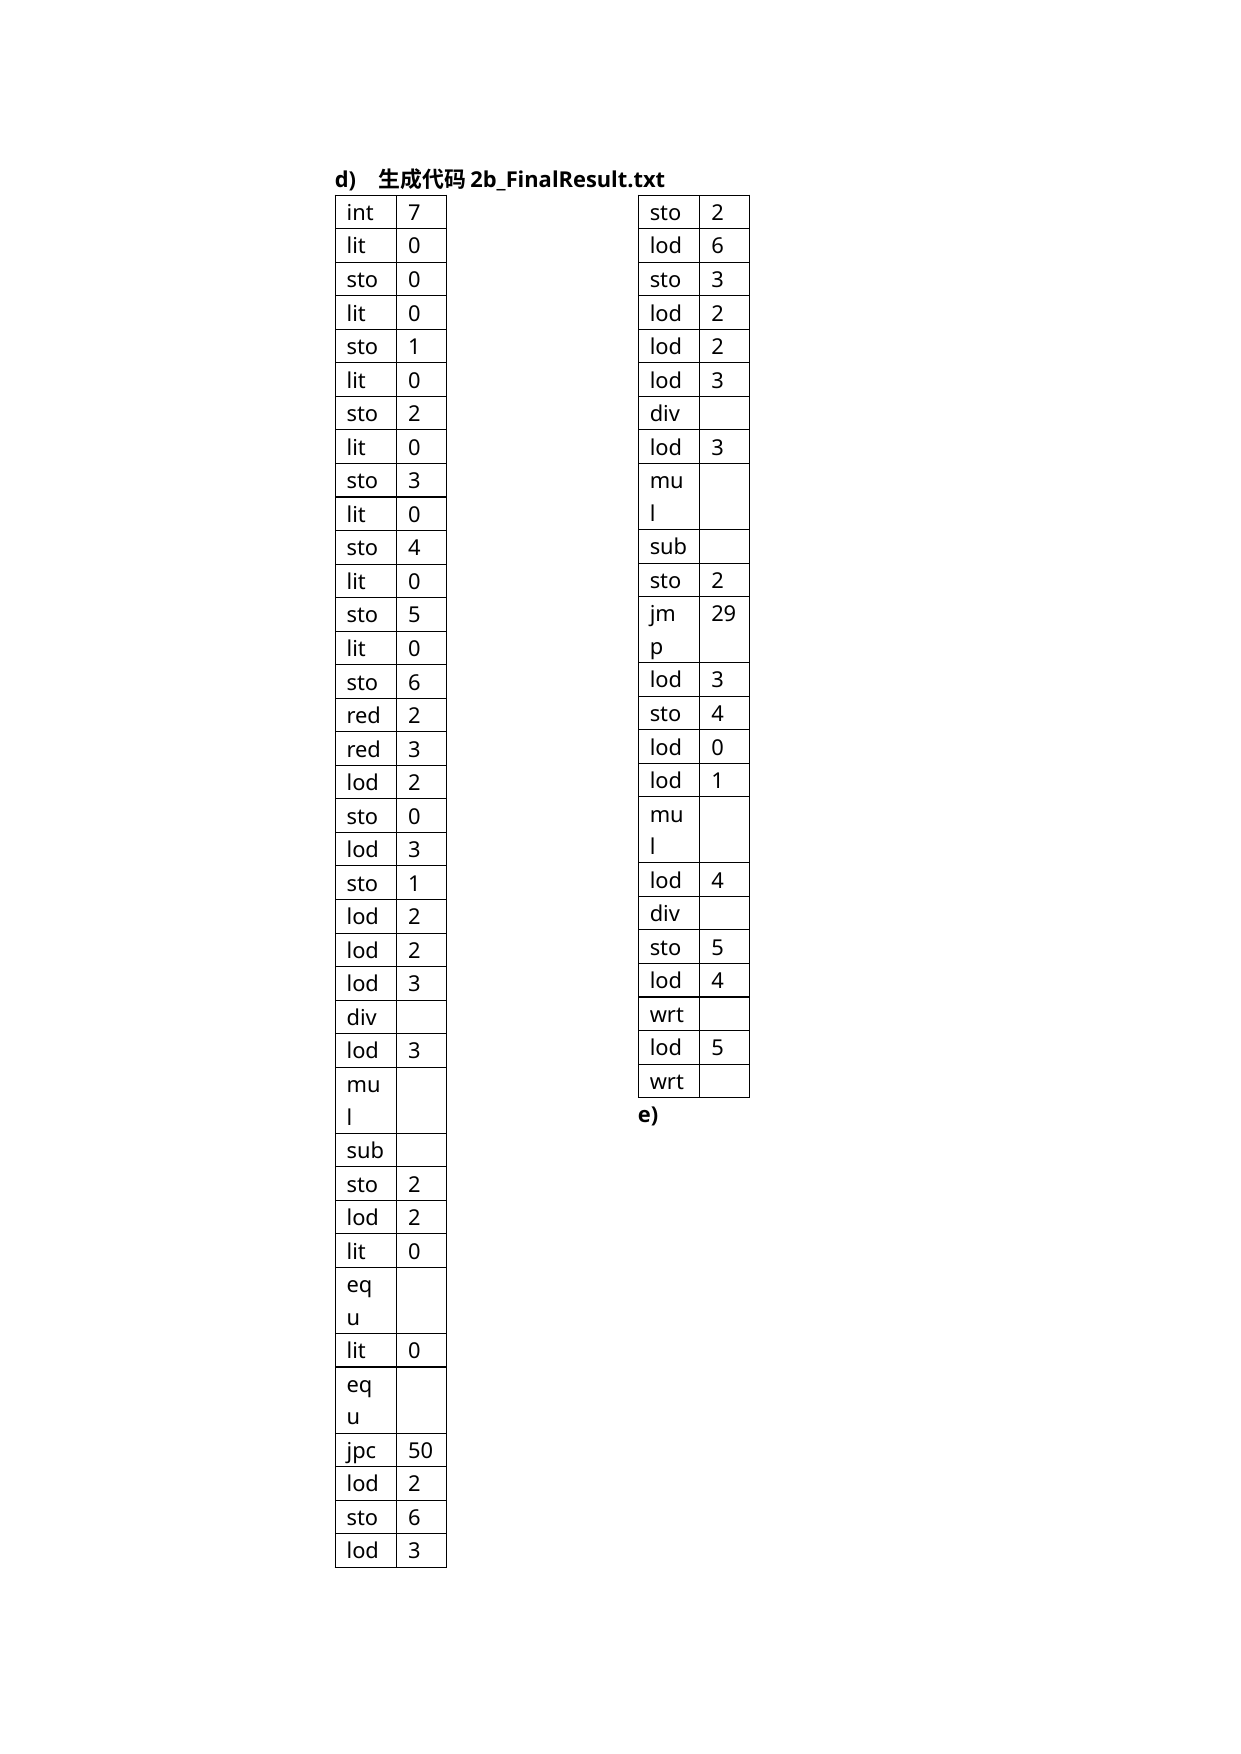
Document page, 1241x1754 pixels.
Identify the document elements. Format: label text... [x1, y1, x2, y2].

table_cell lod [639, 764, 699, 796]
table_cell sto [336, 397, 396, 429]
table_cell [700, 998, 749, 1030]
table_cell sto [336, 665, 396, 698]
table_cell lod [336, 1201, 396, 1233]
table_cell [397, 1368, 446, 1432]
table_cell 4 [700, 964, 749, 996]
table_cell 3 [397, 1534, 446, 1567]
table_cell lod [639, 430, 699, 463]
table_cell sto [336, 531, 396, 563]
table_cell 3 [700, 663, 749, 696]
table_cell 0 [397, 430, 446, 463]
table_cell 0 [397, 632, 446, 664]
table_cell 0 [397, 229, 446, 262]
table_cell lit [336, 565, 396, 597]
table_cell 2 [397, 766, 446, 798]
table_cell lod [639, 964, 699, 996]
table_cell 0 [397, 1234, 446, 1267]
table_cell 3 [700, 263, 749, 295]
table_cell 2 [397, 1167, 446, 1200]
table_cell 3 [700, 363, 749, 396]
table_cell lod [639, 296, 699, 329]
table_cell wrt [639, 998, 699, 1030]
table_cell lod [639, 863, 699, 896]
table_cell 6 [700, 229, 749, 262]
table_cell div [639, 897, 699, 929]
table_cell 3 [397, 1034, 446, 1067]
table_cell mul [639, 797, 699, 862]
table_cell lod [336, 1034, 396, 1067]
table_cell mul [336, 1068, 396, 1133]
table_cell 5 [397, 598, 446, 631]
table_cell 2 [397, 397, 446, 429]
table_cell 2 [700, 330, 749, 362]
table_cell div [336, 1001, 396, 1033]
table_cell div [639, 397, 699, 429]
table_cell 4 [397, 531, 446, 563]
table_cell equ [336, 1268, 396, 1333]
table_cell lit [336, 498, 396, 530]
table_cell sto [639, 196, 699, 228]
table_cell 3 [397, 732, 446, 765]
table_cell [397, 1068, 446, 1133]
table_cell sto [336, 464, 396, 496]
table_cell wrt [639, 1065, 699, 1097]
table_cell 0 [397, 263, 446, 295]
table_cell lit [336, 430, 396, 463]
table_cell 2 [700, 564, 749, 596]
table_cell [397, 1001, 446, 1033]
table_cell 3 [700, 430, 749, 463]
table_cell lod [336, 967, 396, 999]
table_cell [700, 897, 749, 929]
table_cell 3 [397, 833, 446, 865]
table_cell equ [336, 1368, 396, 1432]
table_cell lod [639, 730, 699, 763]
table_cell sto [336, 1501, 396, 1533]
table_cell lod [336, 1467, 396, 1499]
table_cell 6 [397, 665, 446, 698]
table_cell lod [639, 663, 699, 696]
table_cell sto [639, 697, 699, 729]
table_cell 6 [397, 1501, 446, 1533]
table_cell lod [639, 363, 699, 396]
table_cell 3 [397, 464, 446, 496]
table_cell [700, 464, 749, 529]
table_cell [700, 530, 749, 562]
table_cell sto [639, 930, 699, 963]
table_cell 3 [397, 967, 446, 999]
table_cell lit [336, 632, 396, 664]
table_cell 1 [700, 764, 749, 796]
table_cell lit [336, 229, 396, 262]
table_cell lit [336, 296, 396, 329]
table_cell lod [336, 833, 396, 865]
table_cell 2 [397, 1201, 446, 1233]
table_cell 1 [397, 330, 446, 362]
table_cell [700, 397, 749, 429]
table_cell 2 [700, 296, 749, 329]
table_cell sto [336, 866, 396, 899]
table_cell sto [336, 799, 396, 832]
table_cell lod [639, 229, 699, 262]
table_cell 29 [700, 597, 749, 662]
table_cell jmp [639, 597, 699, 662]
table_cell 0 [397, 296, 446, 329]
table_cell sto [336, 598, 396, 631]
table_cell 4 [700, 863, 749, 896]
table_cell lit [336, 1234, 396, 1267]
table_cell 5 [700, 1031, 749, 1063]
table_cell lod [336, 766, 396, 798]
table_cell sub [336, 1134, 396, 1166]
table_cell sto [639, 263, 699, 295]
table_cell 2 [700, 196, 749, 228]
table_cell 0 [397, 363, 446, 396]
table_cell [700, 1065, 749, 1097]
table_cell sto [336, 263, 396, 295]
table_cell 5 [700, 930, 749, 963]
table_cell 2 [397, 900, 446, 932]
table_cell 2 [397, 699, 446, 731]
table_cell lod [639, 330, 699, 362]
table_cell sub [639, 530, 699, 562]
table_cell lod [336, 1534, 396, 1567]
table_cell red [336, 699, 396, 731]
table_cell lit [336, 363, 396, 396]
table_cell [700, 797, 749, 862]
table_cell 2 [397, 934, 446, 966]
table_header int [336, 196, 396, 228]
table_cell lod [639, 1031, 699, 1063]
table_cell 0 [700, 730, 749, 763]
table_cell [397, 1268, 446, 1333]
table_cell mul [639, 464, 699, 529]
table_cell red [336, 732, 396, 765]
table_cell lit [336, 1334, 396, 1366]
table_cell sto [639, 564, 699, 596]
table_cell sto [336, 1167, 396, 1200]
table_cell lod [336, 934, 396, 966]
table_cell 50 [397, 1434, 446, 1466]
table_cell 4 [700, 697, 749, 729]
table_cell lod [336, 900, 396, 932]
table_cell 2 [397, 1467, 446, 1499]
table_cell 0 [397, 1334, 446, 1366]
table_cell 0 [397, 498, 446, 530]
table_cell 0 [397, 799, 446, 832]
table_header 7 [397, 196, 446, 228]
list 生成代码2b_FinalResult.txt [334, 162, 1053, 194]
table_cell 0 [397, 565, 446, 597]
table_cell [397, 1134, 446, 1166]
table_cell sto [336, 330, 396, 362]
table_cell jpc [336, 1434, 396, 1466]
table_cell 1 [397, 866, 446, 899]
